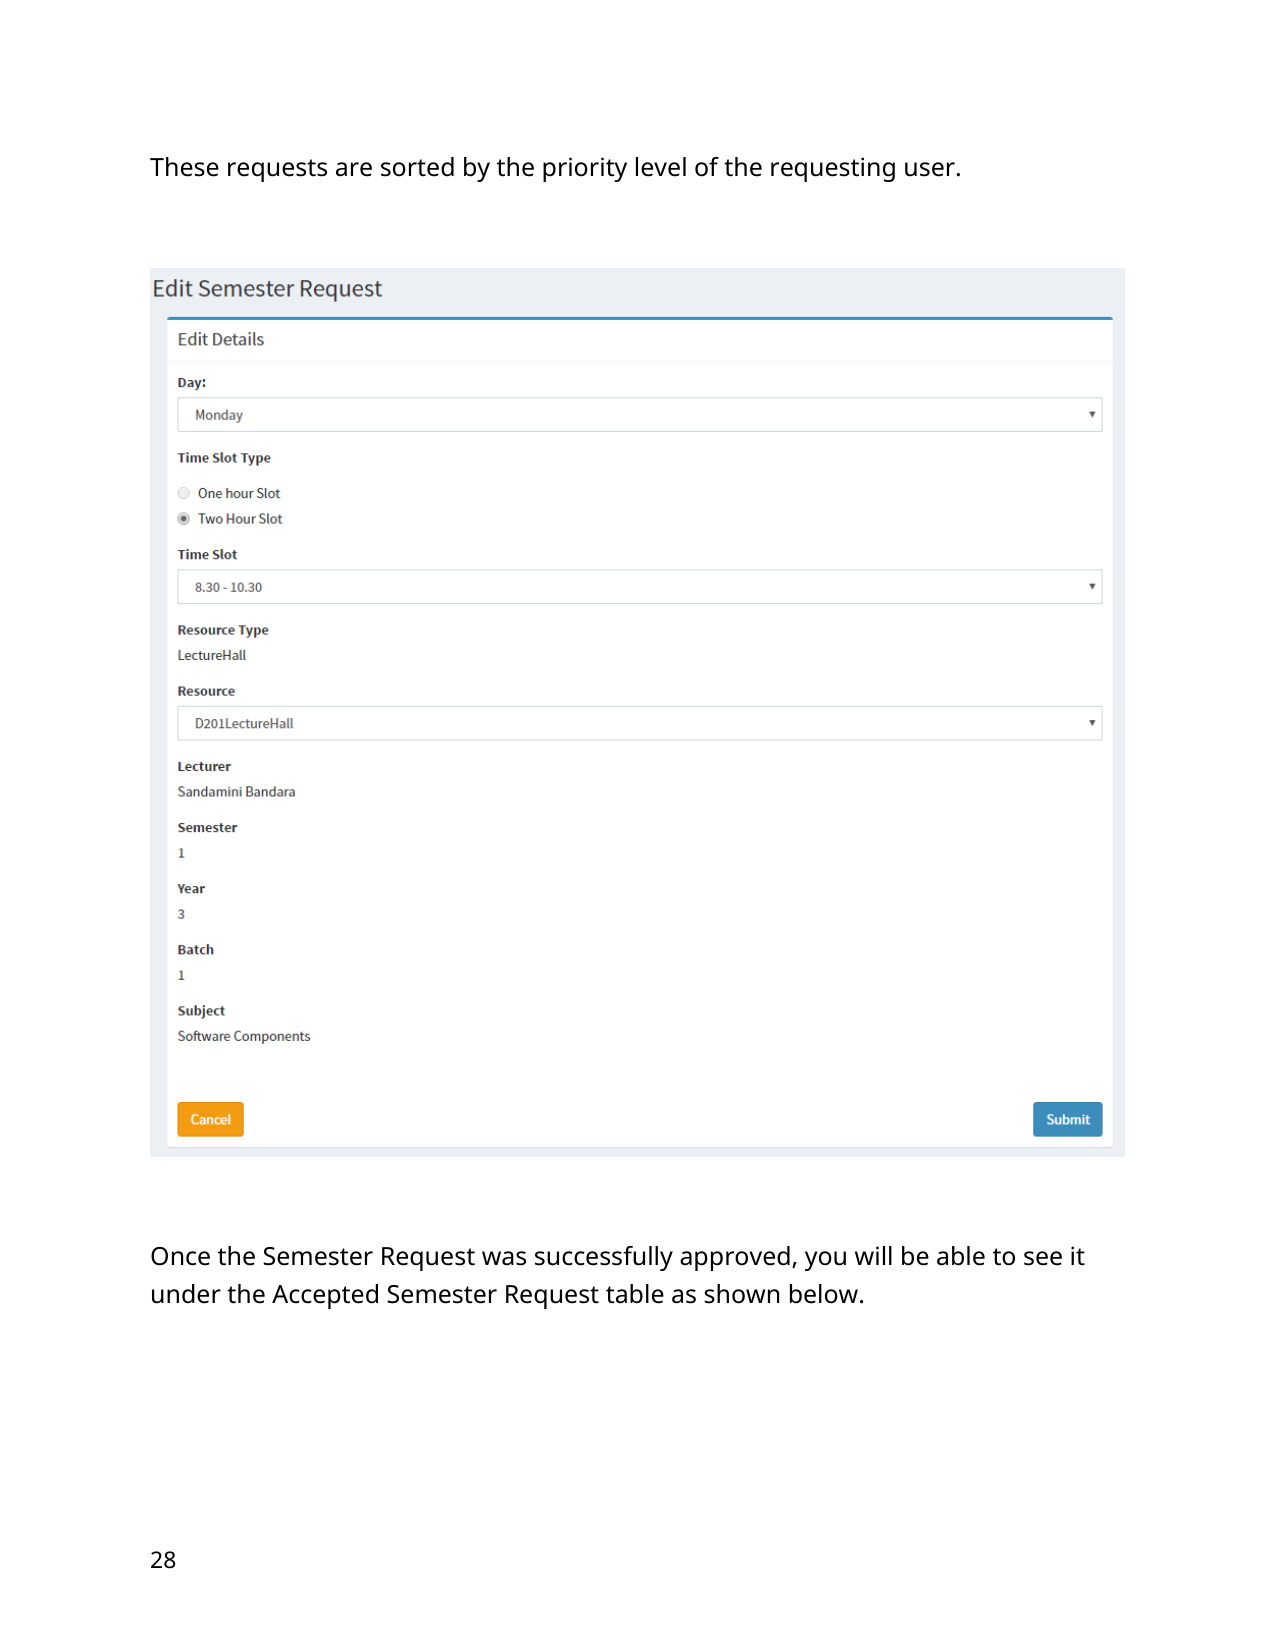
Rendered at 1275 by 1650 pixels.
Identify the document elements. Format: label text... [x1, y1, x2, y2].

picture [150, 268, 1125, 1157]
list These requests are sorted by the priority level of the requesting user. [150, 150, 1125, 184]
text Once the Semester Request was successfully approved, you will be able to see it under the Accepted Semester Request table as shown below. [150, 1239, 1125, 1310]
